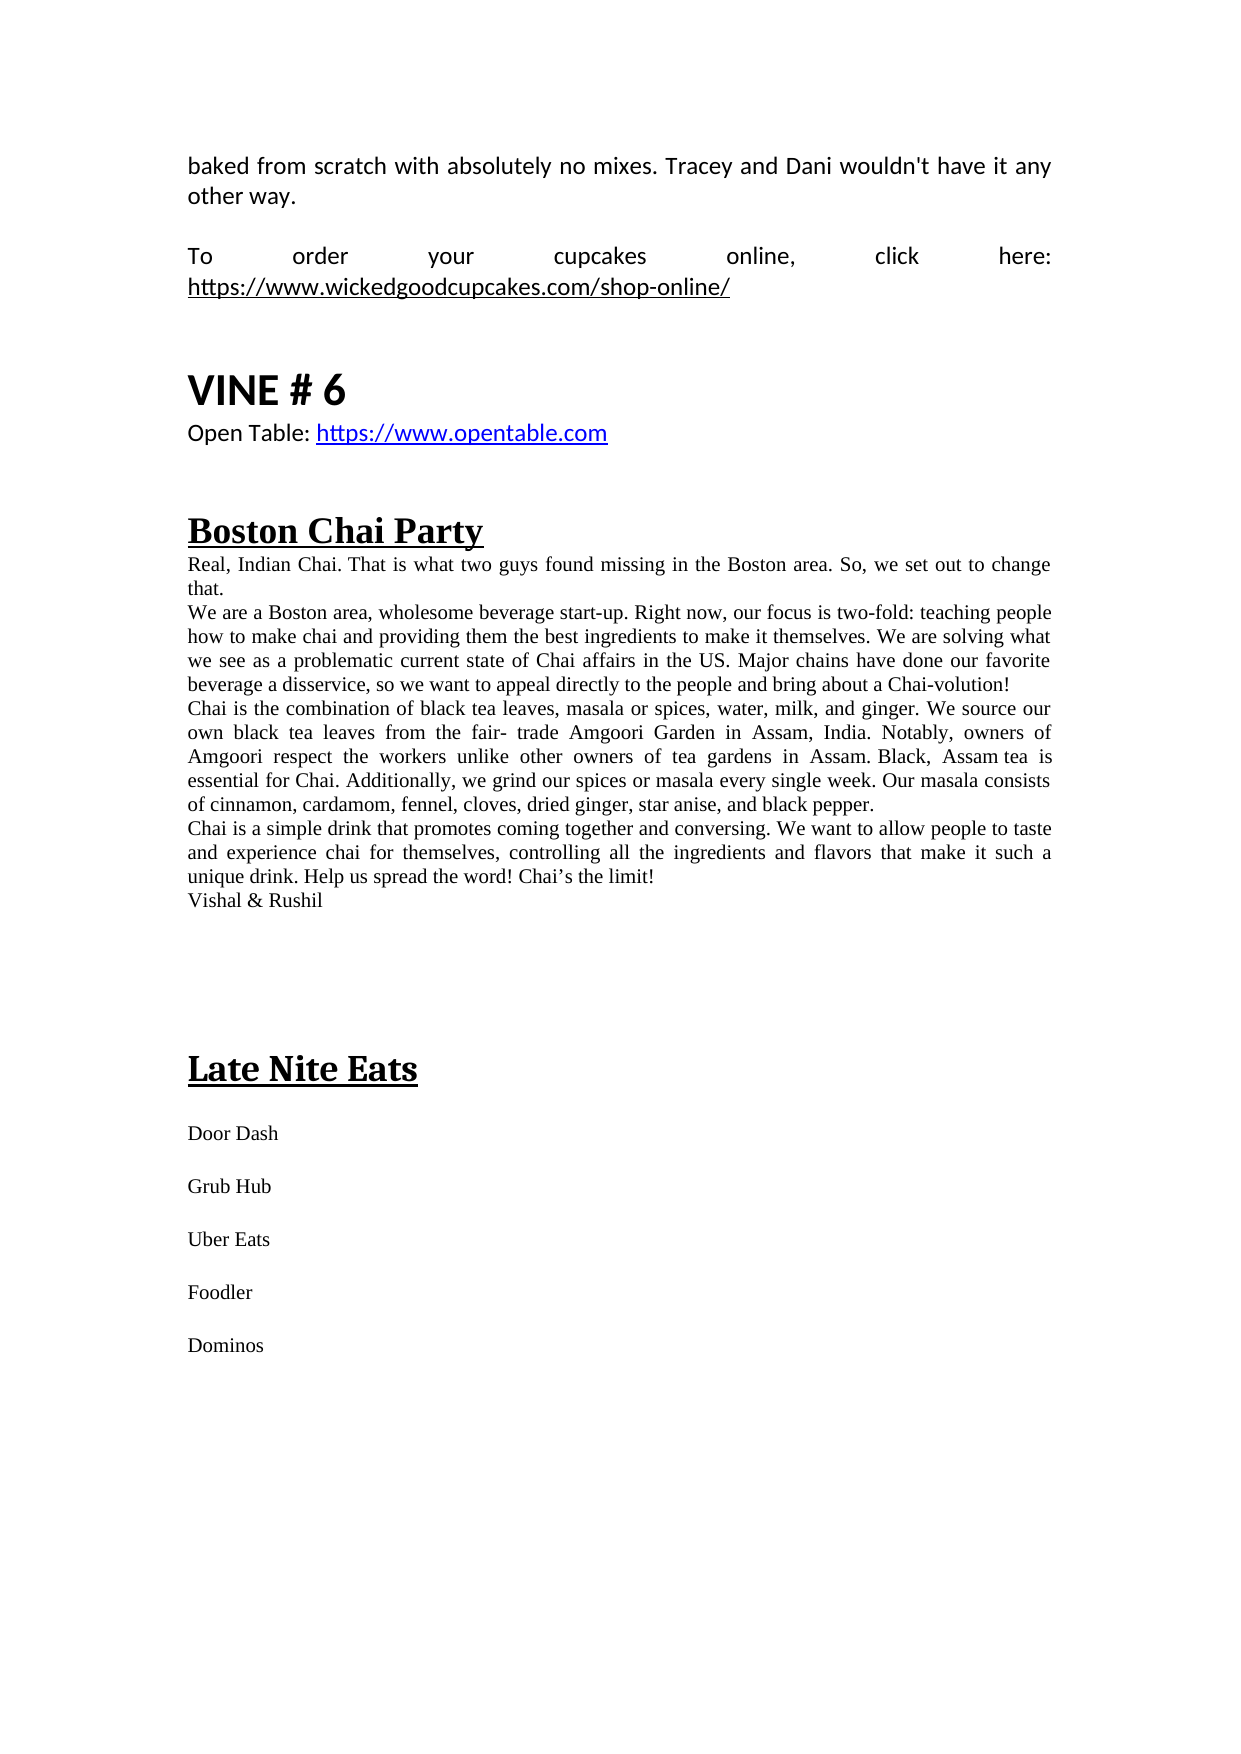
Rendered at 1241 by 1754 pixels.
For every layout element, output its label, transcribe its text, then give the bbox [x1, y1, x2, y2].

text Dominos [187, 1333, 1053, 1357]
text Foodler [187, 1280, 1053, 1304]
text Boston Chai Party [187, 508, 1053, 552]
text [187, 150, 1053, 211]
text Grub Hub [187, 1174, 1053, 1198]
text To order your cupcakes online, click here: https://www.wickedgoodcupcakes.com/shop-online/ [187, 240, 1053, 301]
text Open Table: https://www.opentable.com [187, 417, 1053, 447]
text Chai is a simple drink that promotes coming together and conversing. We want to allow people to taste and experience chai for themselves, controlling all the ingredients and flavors that make it such a unique drink. Help us spread the word! Chai’s the limit! [187, 816, 1053, 888]
text We are a Boston area, wholesome beverage start-up. Right now, our focus is two-fold: teaching people how to make chai and providing them the best ingredients to make it themselves. We are solving what we see as a problematic current state of Chai affairs in the US. Major chains have done our favorite beverage a disservice, so we want to appeal directly to the people and bring about a Chai-volution! [187, 600, 1053, 696]
text VINE # 6 [187, 361, 1053, 417]
text Chai is the combination of black tea leaves, masala or spices, water, milk, and ginger. We source our own black tea leaves from the fair- trade Amgoori Garden in Assam, India. Notably, owners of Amgoori respect the workers unlike other owners of tea gardens in Assam. Black, Assam tea is essential for Chai. Additionally, we grind our spices or masala every single week. Our masala consists of cinnamon, cardamom, fennel, cloves, dried ginger, star anise, and black pepper. [187, 696, 1053, 816]
text Late Nite Eats [187, 1048, 1053, 1091]
text Door Dash [187, 1120, 1053, 1144]
text Vishal & Rushil [187, 888, 1053, 912]
text Uber Eats [187, 1227, 1053, 1251]
text Real, Indian Chai. That is what two guys found missing in the Boston area. So, we set out to change that. [187, 552, 1053, 600]
